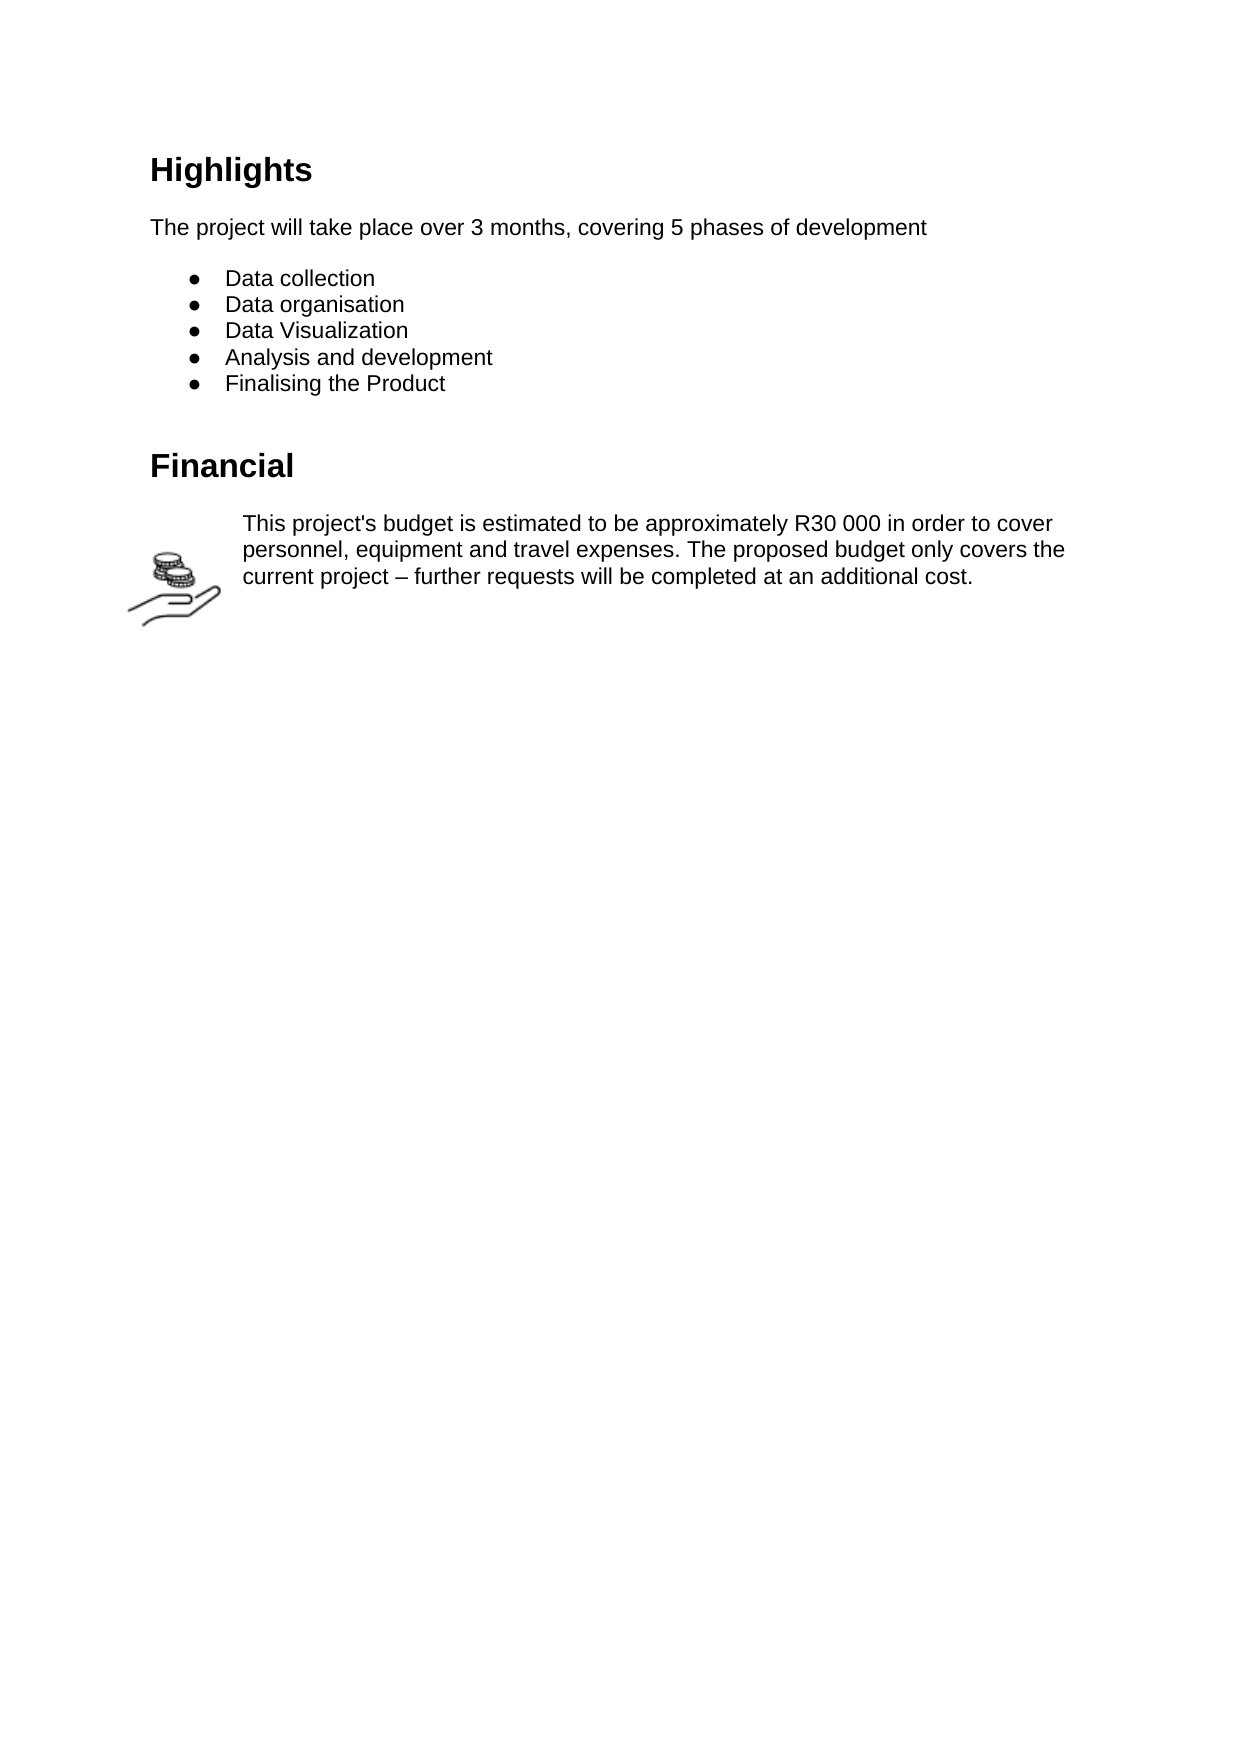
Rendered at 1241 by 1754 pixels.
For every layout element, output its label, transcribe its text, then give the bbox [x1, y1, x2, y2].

picture [125, 538, 224, 638]
text The project will take place over 3 months, covering 5 phases of development [150, 213, 1090, 240]
list Finalising the Product [187, 370, 1090, 397]
text Highlights [150, 150, 1090, 188]
text This project's budget is estimated to be approximately R30 000 in order to cover personnel, equipment and travel expenses. The proposed budget only covers the current project – further requests will be completed at an additional cost. [150, 510, 1090, 589]
list Data Visualization [187, 317, 1090, 344]
list Analysis and development [187, 344, 1090, 370]
list Data organisation [187, 291, 1090, 317]
list Data collection [187, 265, 1090, 291]
text Financial [150, 447, 1090, 485]
